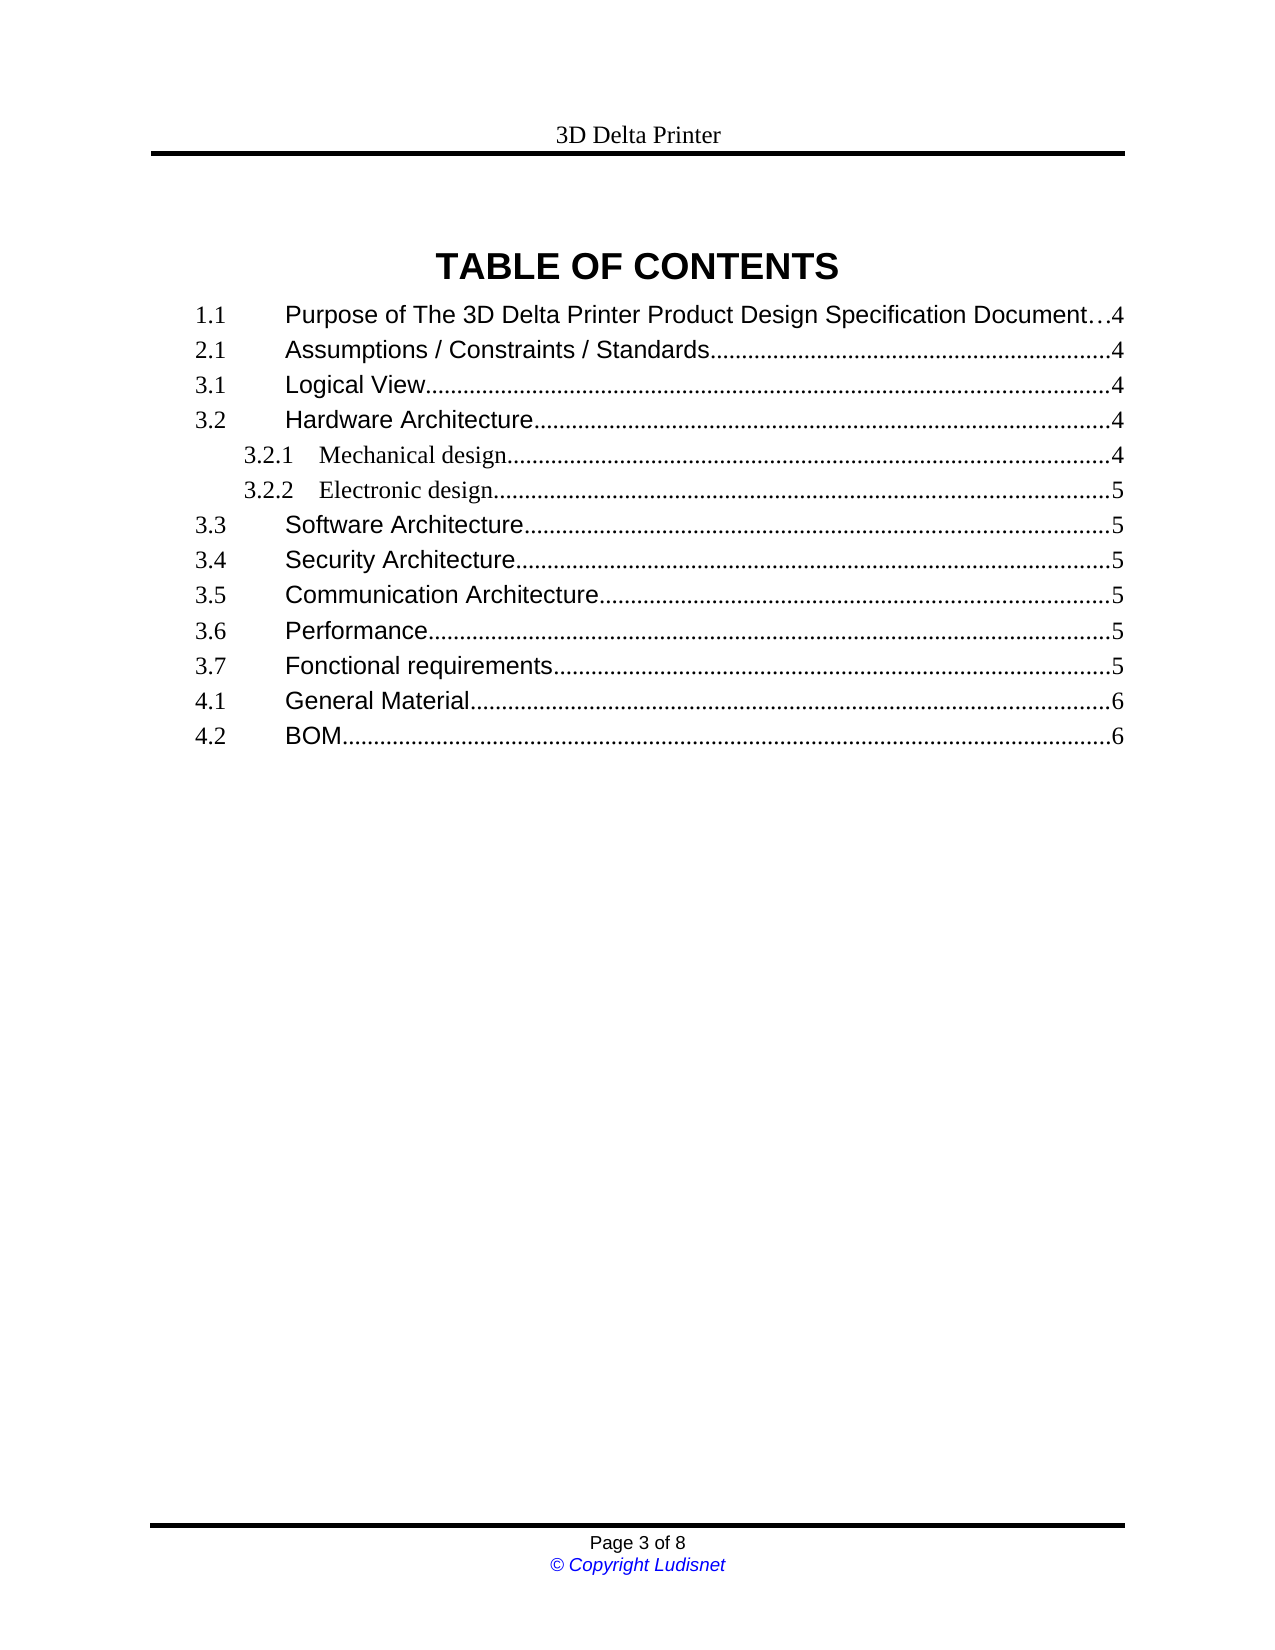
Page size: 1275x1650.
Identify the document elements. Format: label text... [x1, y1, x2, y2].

text 3.2.2 Electronic design 5 [244, 475, 1125, 504]
text 3.1 Logical View 4 [195, 370, 1125, 399]
text 3.5 Communication Architecture 5 [195, 581, 1125, 609]
title TABLE OF CONTENTS [150, 244, 1125, 287]
text 3.2 Hardware Architecture 4 [195, 405, 1125, 434]
text 4.1 General Material 6 [195, 686, 1125, 715]
text 3.4 Security Architecture 5 [195, 545, 1125, 574]
text 3.6 Performance 5 [195, 616, 1125, 644]
text 3.7 Fonctional requirements 5 [195, 651, 1125, 679]
text 3.2.1 Mechanical design 4 [244, 440, 1125, 469]
text 3.3 Software Architecture 5 [195, 510, 1125, 539]
text 2.1 Assumptions / Constraints / Standards 4 [195, 335, 1125, 364]
text 4.2 BOM 6 [195, 721, 1125, 750]
text 1.1 Purpose of The 3D Delta Printer Product Design Specification Document 4 [195, 300, 1125, 329]
